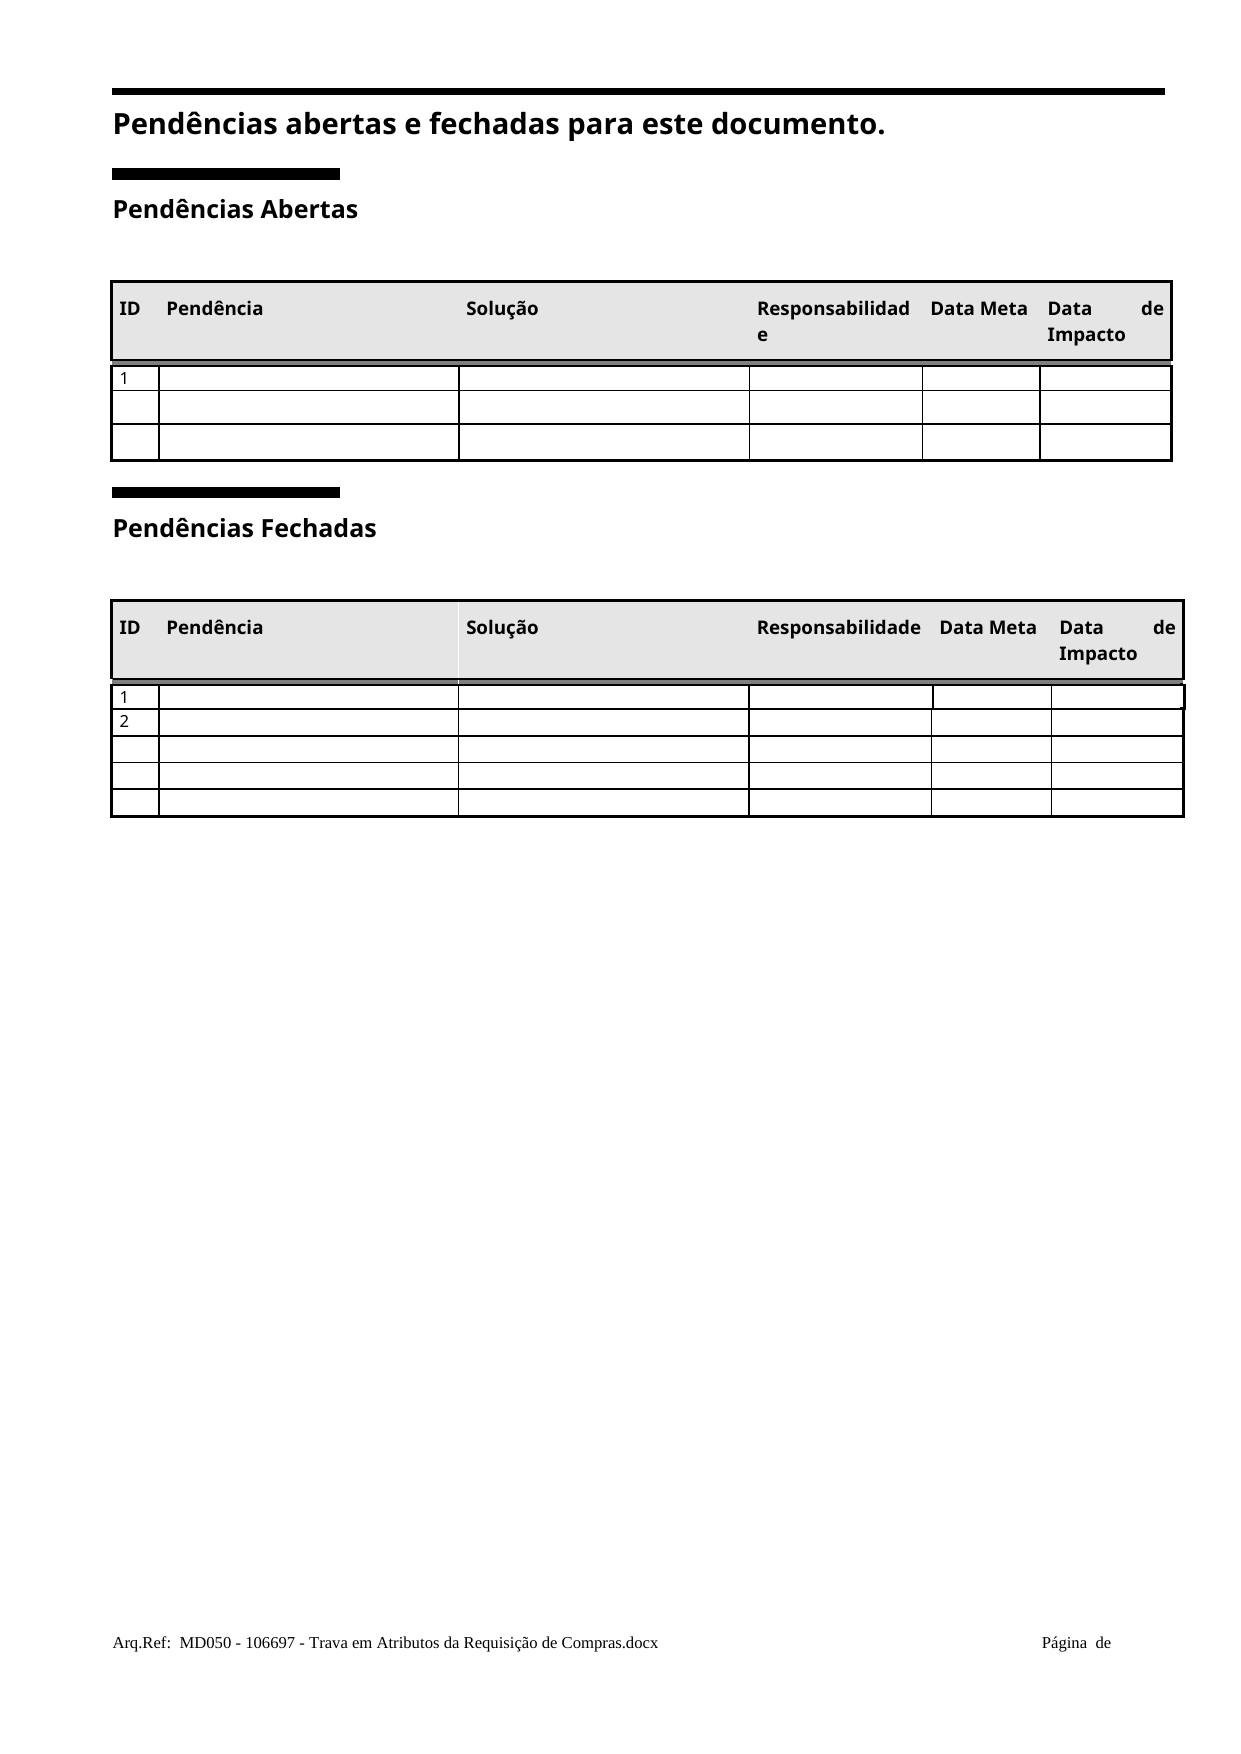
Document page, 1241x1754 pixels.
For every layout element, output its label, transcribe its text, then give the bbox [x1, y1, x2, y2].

table_cell [459, 790, 748, 814]
subtitle Pendências abertas e fechadas para este documento. [112, 95, 1165, 143]
table_cell [923, 367, 1039, 390]
table_cell [1052, 710, 1182, 735]
table_cell [750, 710, 931, 735]
table_header Pendência [159, 602, 458, 678]
table_cell [1040, 361, 1171, 365]
table_cell [160, 391, 458, 423]
table_cell [460, 367, 749, 390]
table_header ID [113, 602, 159, 678]
table_cell [750, 763, 931, 788]
table_cell [1041, 391, 1170, 423]
table_cell [1052, 680, 1183, 684]
table_cell [932, 710, 1051, 735]
subtitle Pendências Abertas [112, 192, 1165, 226]
table_header Data Meta [932, 602, 1052, 678]
table_cell [750, 391, 922, 423]
table_cell [459, 686, 748, 708]
table_cell [932, 790, 1051, 814]
table_cell [932, 737, 1051, 761]
table_header Solução [459, 283, 749, 359]
table_cell [160, 367, 458, 390]
table_cell [160, 425, 458, 459]
table_header Data de Impacto [1040, 283, 1170, 359]
table_cell [932, 680, 1052, 684]
table_header Responsabilidade [749, 602, 932, 678]
table_cell [160, 686, 458, 708]
table_header Pendência [159, 283, 459, 359]
table_cell [459, 737, 748, 761]
table_cell [160, 763, 458, 788]
subtitle Pendências Fechadas [112, 511, 1165, 545]
table_cell [160, 737, 458, 761]
table_cell [113, 425, 158, 459]
table_header Solução [459, 602, 749, 678]
table_header Data de Impacto [1052, 602, 1182, 678]
table_cell 1 [113, 367, 158, 390]
table_cell [923, 391, 1039, 423]
table_cell [750, 367, 922, 390]
table_cell [113, 790, 158, 814]
table_cell [159, 361, 459, 365]
table_cell [460, 391, 749, 423]
table_cell [160, 790, 458, 814]
table_header ID [113, 283, 159, 359]
table_header Responsabilidade [749, 283, 923, 359]
table_cell [932, 763, 1051, 788]
table_cell [750, 686, 932, 708]
table_cell [459, 710, 748, 735]
table_cell 2 [113, 710, 158, 735]
table_cell [112, 361, 159, 365]
table_cell [113, 391, 158, 423]
table_cell [923, 361, 1040, 365]
table_cell [113, 763, 158, 788]
table_cell [1041, 425, 1170, 459]
table_cell [113, 737, 158, 761]
table_cell [160, 710, 458, 735]
table_cell [1052, 790, 1182, 814]
table_cell [1052, 686, 1183, 708]
table_cell [749, 680, 932, 684]
table_cell [923, 425, 1039, 459]
table_cell [934, 686, 1051, 708]
table_cell [459, 361, 749, 365]
table_cell [750, 737, 931, 761]
table_cell [112, 679, 159, 684]
table_cell 1 [113, 686, 158, 708]
table_cell [750, 790, 931, 814]
table_header Data Meta [923, 283, 1040, 359]
table_cell [159, 680, 458, 684]
table_cell [459, 763, 748, 788]
table_cell [459, 680, 749, 684]
table_cell [460, 425, 749, 459]
table_cell [749, 361, 923, 365]
table_cell [750, 425, 922, 459]
table_cell [1041, 367, 1170, 390]
table_cell [1052, 737, 1182, 761]
table_cell [1052, 763, 1182, 788]
